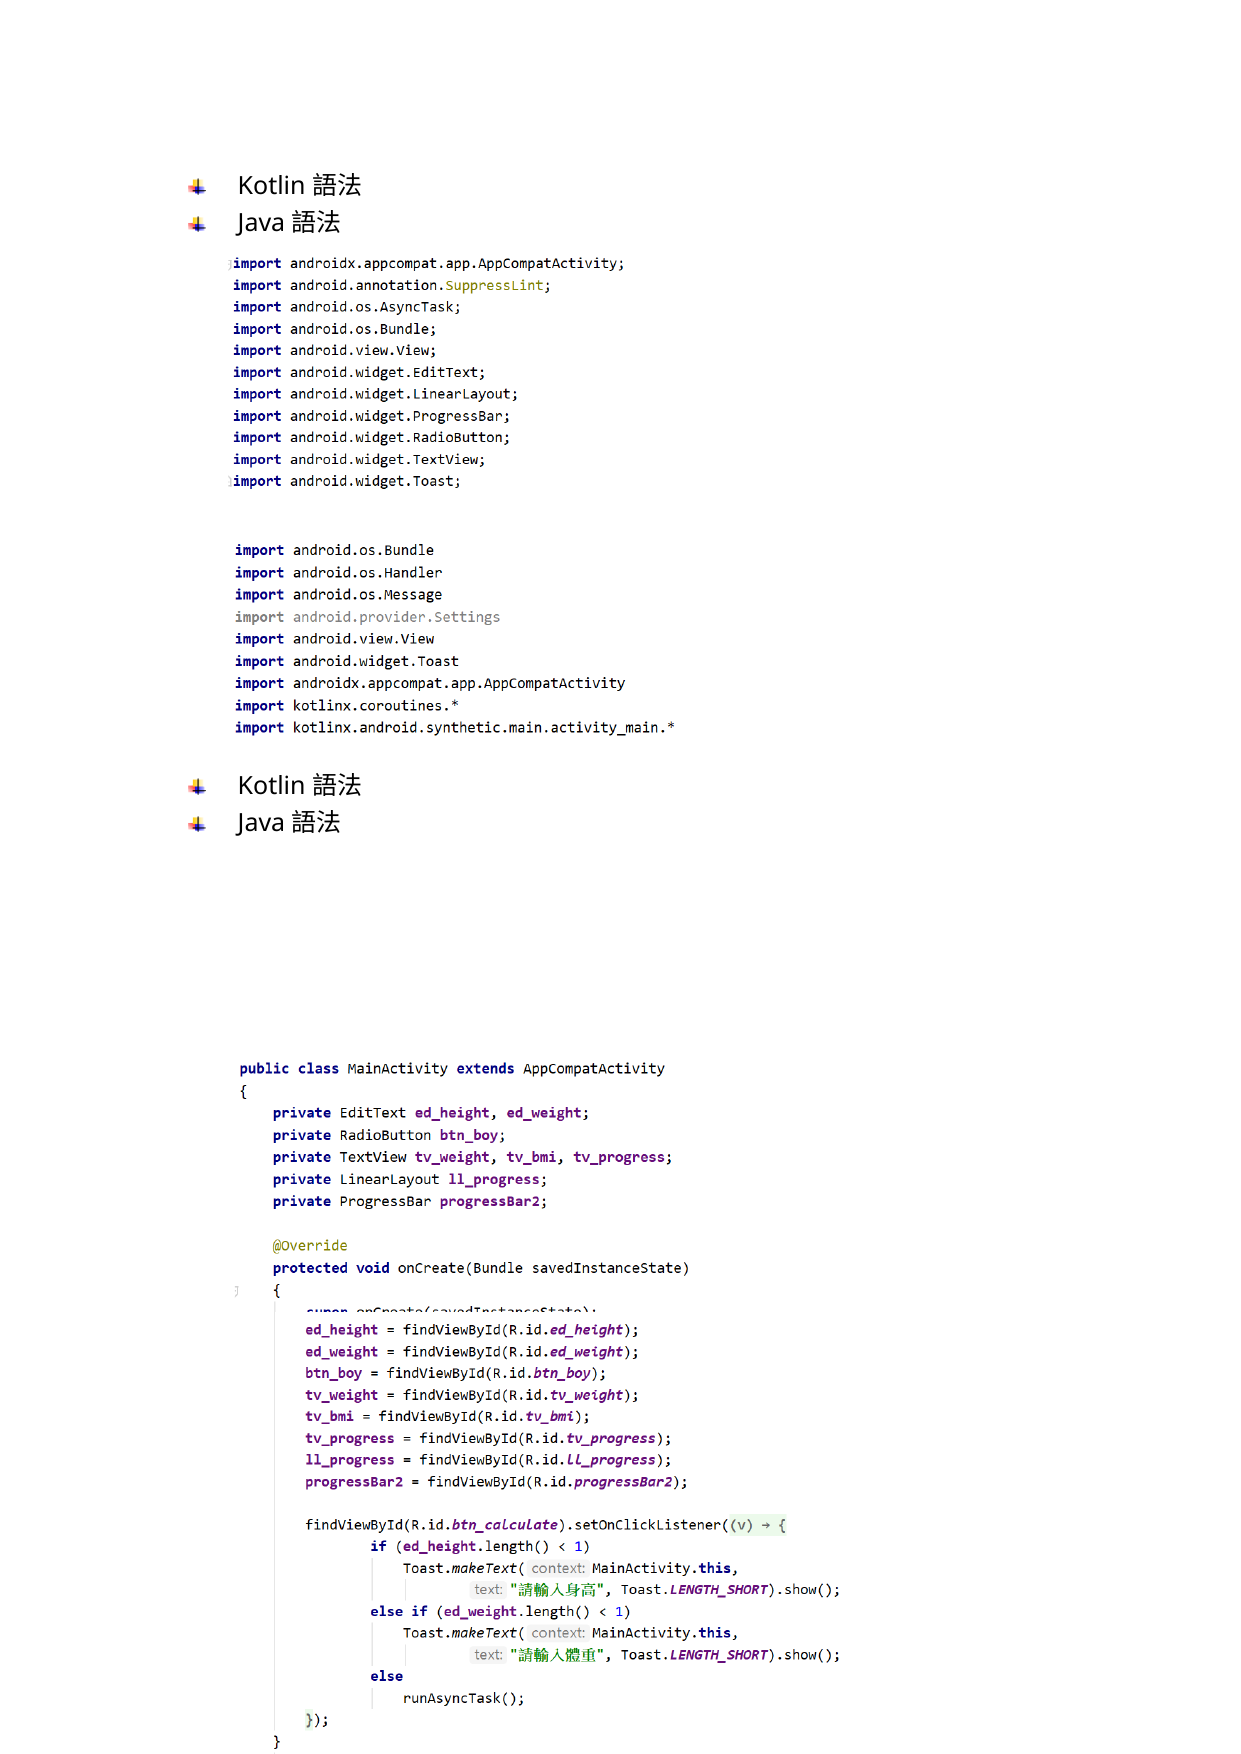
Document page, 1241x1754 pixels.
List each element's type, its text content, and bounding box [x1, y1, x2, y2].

picture [234, 1057, 847, 1754]
picture [188, 177, 206, 195]
picture [228, 252, 627, 493]
list Java 語法 [187, 802, 1053, 839]
picture [188, 777, 206, 795]
picture [188, 815, 206, 832]
list Java 語法 [187, 202, 1053, 239]
picture [188, 215, 206, 232]
list Kotlin 語法 [187, 164, 1053, 202]
picture [233, 538, 680, 741]
